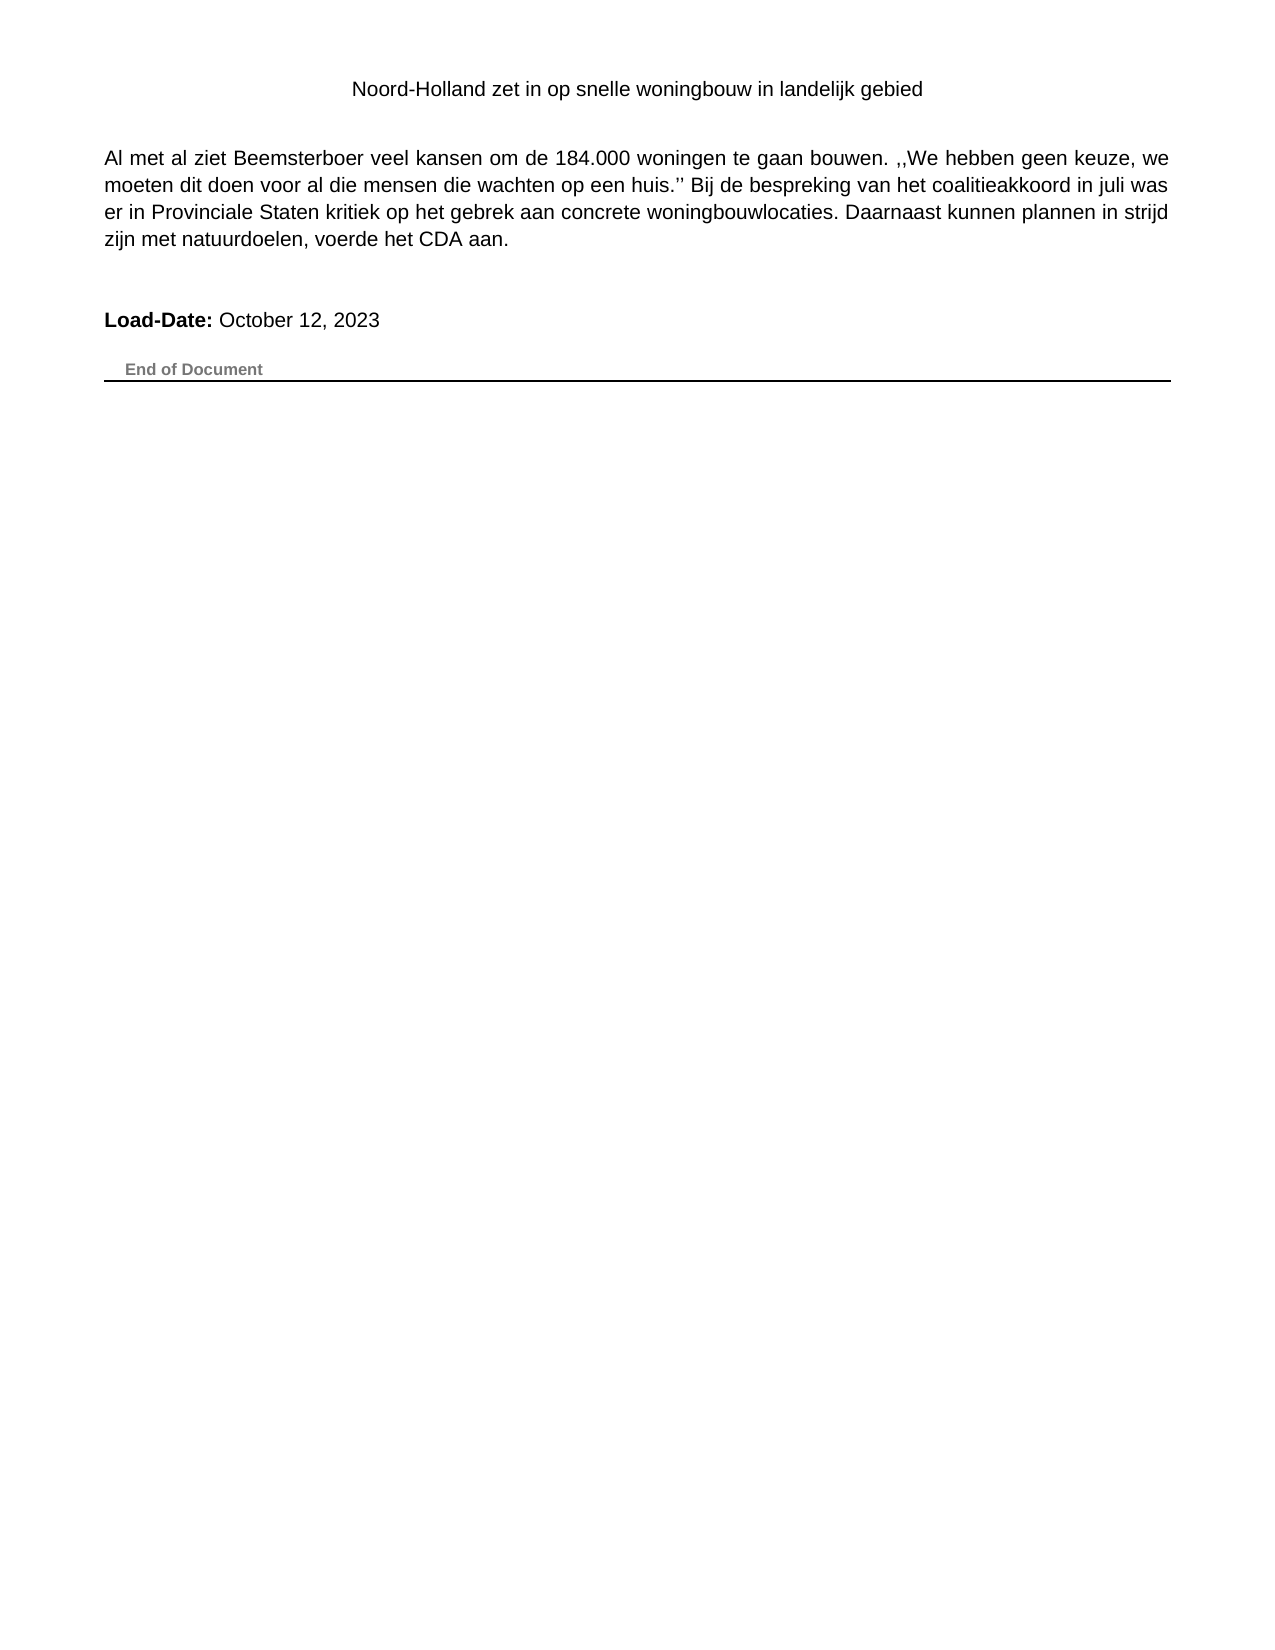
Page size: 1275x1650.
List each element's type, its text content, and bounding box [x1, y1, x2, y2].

text Al met al ziet Beemsterboer veel kansen om de 184.000 woningen te gaan bouwen. ,,We hebben geen keuze, we moeten dit doen voor al die mensen die wachten op een huis.’’ Bij de bespreking van het coalitieakkoord in juli was er in Provinciale Staten kritiek op het gebrek aan concrete woningbouwlocaties. Daarnaast kunnen plannen in strijd zijn met natuurdoelen, voerde het CDA aan. [104, 142, 1171, 251]
text End of Document [125, 360, 1171, 379]
text Load-Date: October 12, 2023 [104, 276, 1171, 331]
